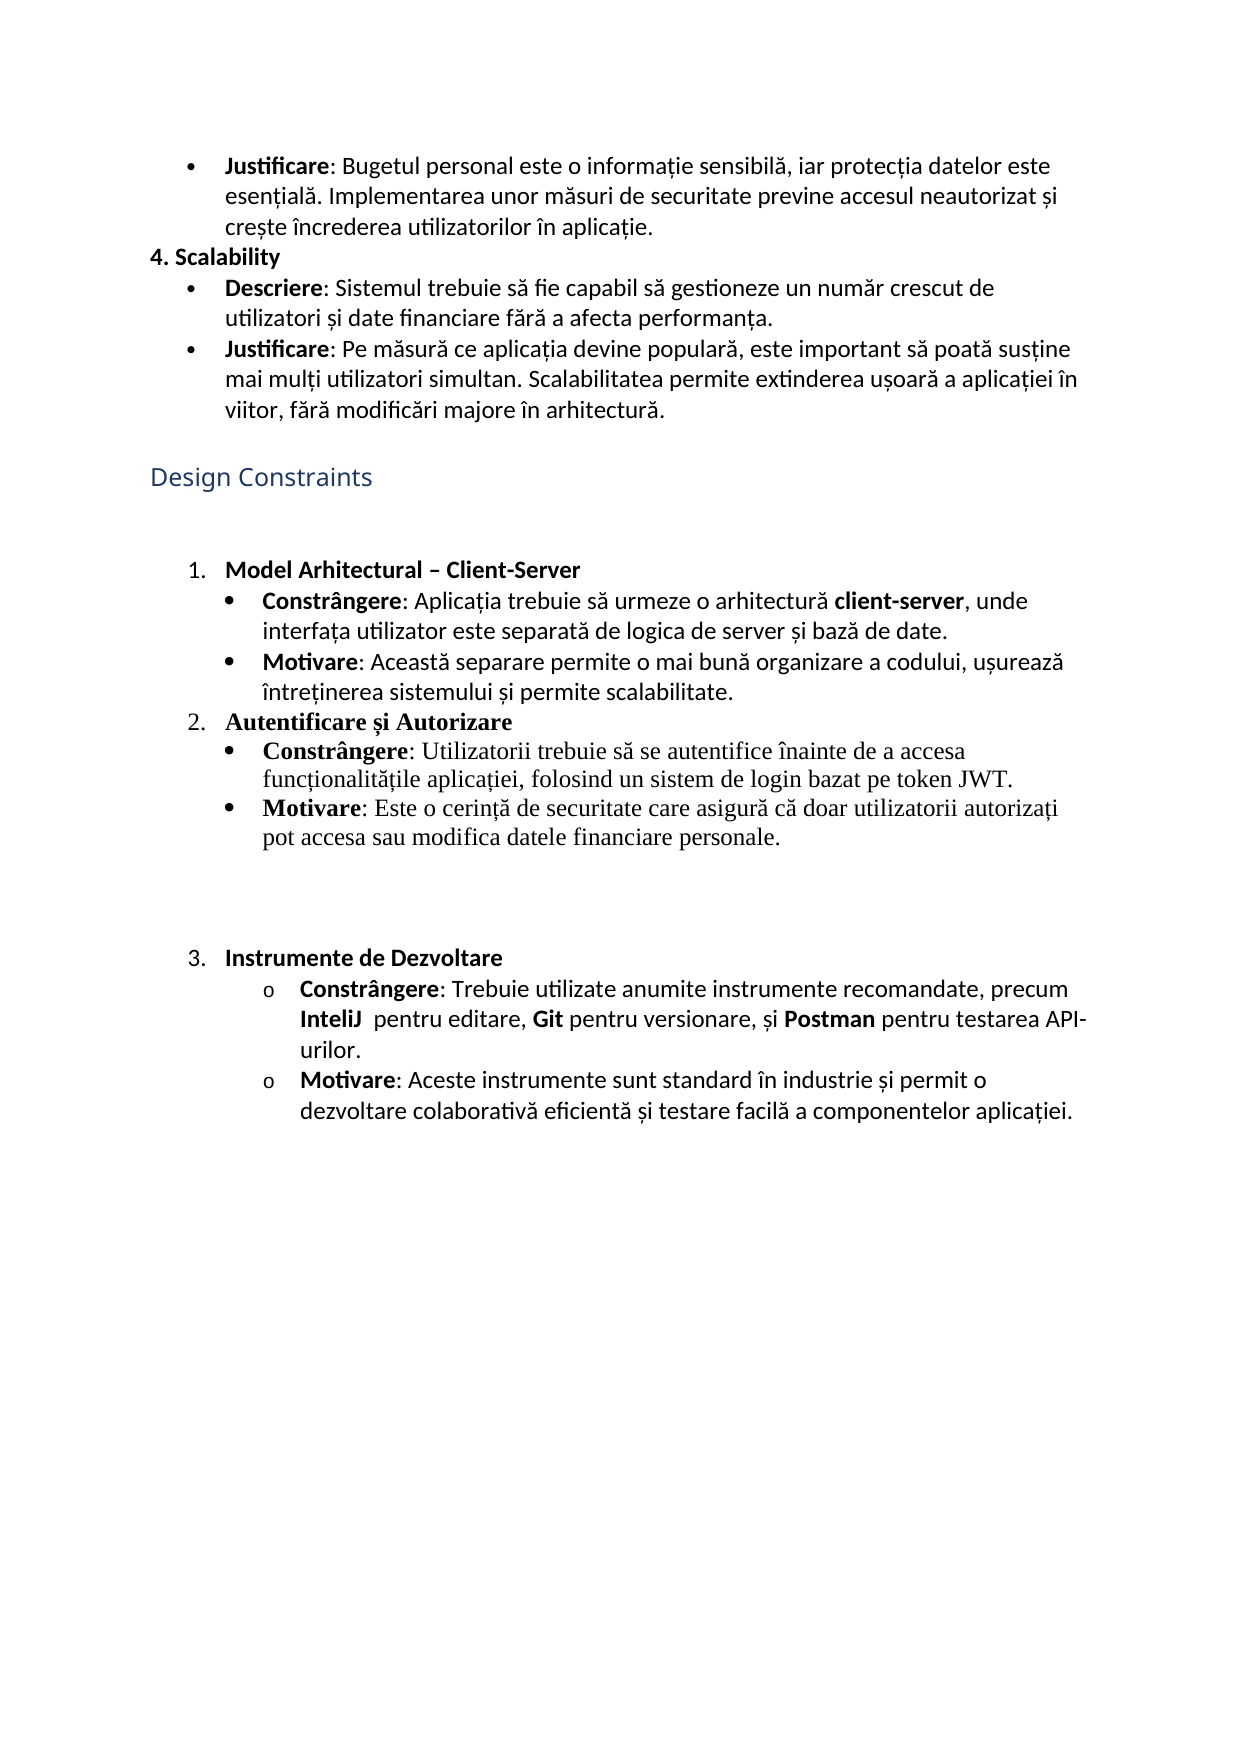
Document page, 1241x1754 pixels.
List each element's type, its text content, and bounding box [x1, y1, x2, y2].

list Motivare: Această separare permite o mai bună organizare a codului, ușurează întreținerea sistemului și permite scalabilitate. [225, 646, 1090, 707]
list Motivare: Este o cerință de securitate care asigură că doar utilizatorii autorizați pot accesa sau modifica datele financiare personale. [225, 793, 1090, 851]
list Constrângere: Trebuie utilizate anumite instrumente recomandate, precum InteliJ pentru editare, Git pentru versionare, și Postman pentru testarea API-urilor. [262, 973, 1090, 1064]
list Model Arhitectural – Client-Server [187, 554, 1090, 585]
list Motivare: Aceste instrumente sunt standard în industrie și permit o dezvoltare colaborativă eficientă și testare facilă a componentelor aplicației. [262, 1064, 1090, 1126]
list Constrângere: Utilizatorii trebuie să se autentifice înainte de a accesa funcționalitățile aplicației, folosind un sistem de login bazat pe token JWT. [225, 736, 1090, 793]
list Instrumente de Dezvoltare [187, 942, 1090, 973]
list Autentificare și Autorizare [187, 707, 1090, 736]
list Constrângere: Aplicația trebuie să urmeze o arhitectură client-server, unde interfața utilizator este separată de logica de server și bază de date. [225, 585, 1090, 646]
subtitle Design Constraints [150, 459, 1090, 493]
text 4. Scalability [150, 242, 1090, 272]
list Descriere: Sistemul trebuie să fie capabil să gestioneze un număr crescut de utilizatori și date financiare fără a afecta performanța. [187, 272, 1090, 333]
list Justificare: Bugetul personal este o informație sensibilă, iar protecția datelor este esențială. Implementarea unor măsuri de securitate previne accesul neautorizat și crește încrederea utilizatorilor în aplicație. [187, 150, 1090, 242]
list Justificare: Pe măsură ce aplicația devine populară, este important să poată susține mai mulți utilizatori simultan. Scalabilitatea permite extinderea ușoară a aplicației în viitor, fără modificări majore în arhitectură. [187, 333, 1090, 425]
